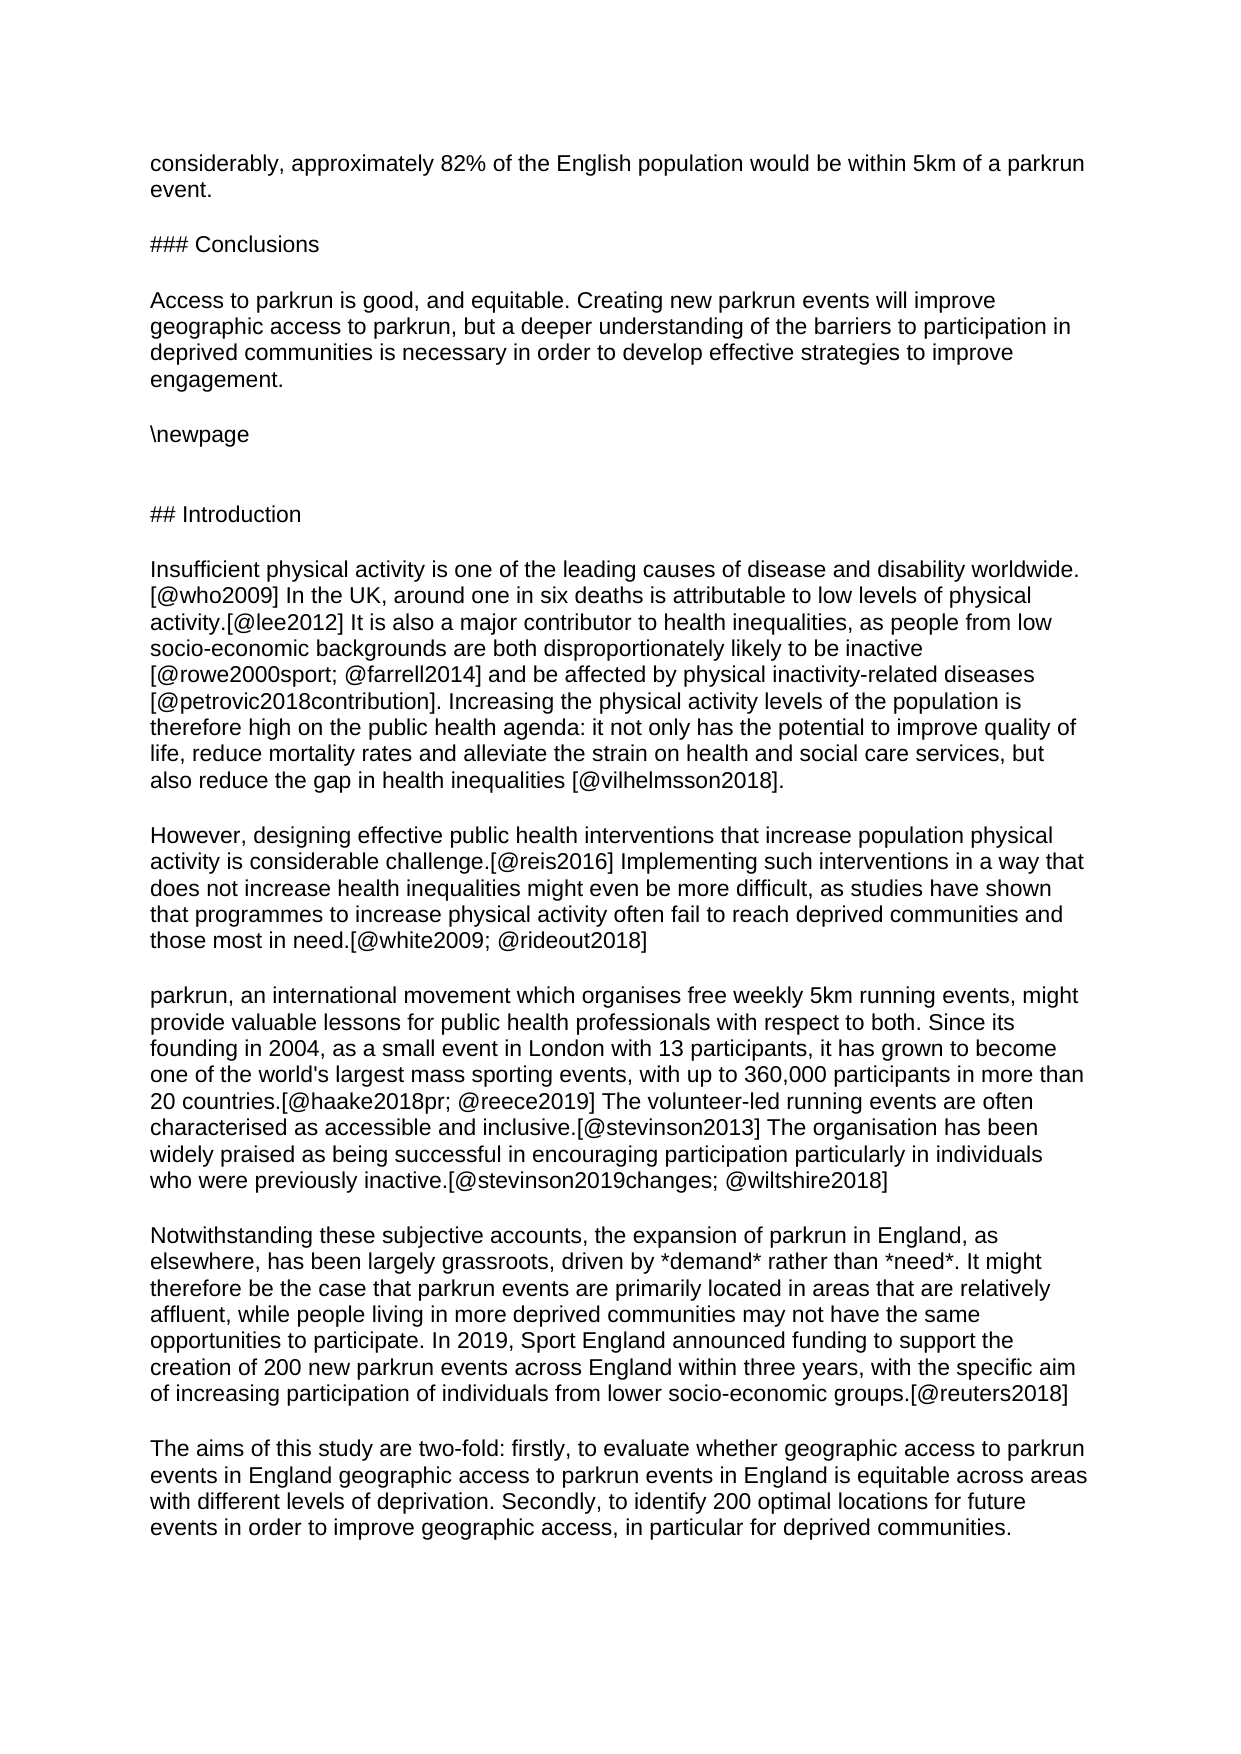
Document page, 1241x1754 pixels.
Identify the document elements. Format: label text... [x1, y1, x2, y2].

text Access to parkrun is good, and equitable. Creating new parkrun events will improve geographic access to parkrun, but a deeper understanding of the barriers to participation in deprived communities is necessary in order to develop effective strategies to improve engagement. [150, 287, 1090, 392]
text Notwithstanding these subjective accounts, the expansion of parkrun in England, as elsewhere, has been largely grassroots, driven by *demand* rather than *need*. It might therefore be the case that parkrun events are primarily located in areas that are relatively affluent, while people living in more deprived communities may not have the same opportunities to participate. In 2019, Sport England announced funding to support the creation of 200 new parkrun events across England within three years, with the specific aim of increasing participation of individuals from lower socio-economic groups.[@reuters2018] [150, 1222, 1090, 1406]
text Insufficient physical activity is one of the leading causes of disease and disability worldwide.[@who2009] In the UK, around one in six deaths is attributable to low levels of physical activity.[@lee2012] It is also a major contributor to health inequalities, as people from low socio-economic backgrounds are both disproportionately likely to be inactive [@rowe2000sport; @farrell2014] and be affected by physical inactivity-related diseases [@petrovic2018contribution]. Increasing the physical activity levels of the population is therefore high on the public health agenda: it not only has the potential to improve quality of life, reduce mortality rates and alleviate the strain on health and social care services, but also reduce the gap in health inequalities [@vilhelmsson2018]. [150, 556, 1090, 793]
text ## Introduction [150, 501, 1090, 527]
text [150, 150, 1090, 203]
text ### Conclusions [150, 231, 1090, 258]
text \newpage [150, 421, 1090, 447]
text The aims of this study are two-fold: firstly, to evaluate whether geographic access to parkrun events in England geographic access to parkrun events in England is equitable across areas with different levels of deprivation. Secondly, to identify 200 optimal locations for future events in order to improve geographic access, in particular for deprived communities. [150, 1435, 1090, 1541]
text parkrun, an international movement which organises free weekly 5km running events, might provide valuable lessons for public health professionals with respect to both. Since its founding in 2004, as a small event in London with 13 participants, it has grown to become one of the world's largest mass sporting events, with up to 360,000 participants in more than 20 countries.[@haake2018pr; @reece2019] The volunteer-led running events are often characterised as accessible and inclusive.[@stevinson2013] The organisation has been widely praised as being successful in encouraging participation particularly in individuals who were previously inactive.[@stevinson2019changes; @wiltshire2018] [150, 982, 1090, 1193]
text However, designing effective public health interventions that increase population physical activity is considerable challenge.[@reis2016] Implementing such interventions in a way that does not increase health inequalities might even be more difficult, as studies have shown that programmes to increase physical activity often fail to reach deprived communities and those most in need.[@white2009; @rideout2018] [150, 822, 1090, 954]
